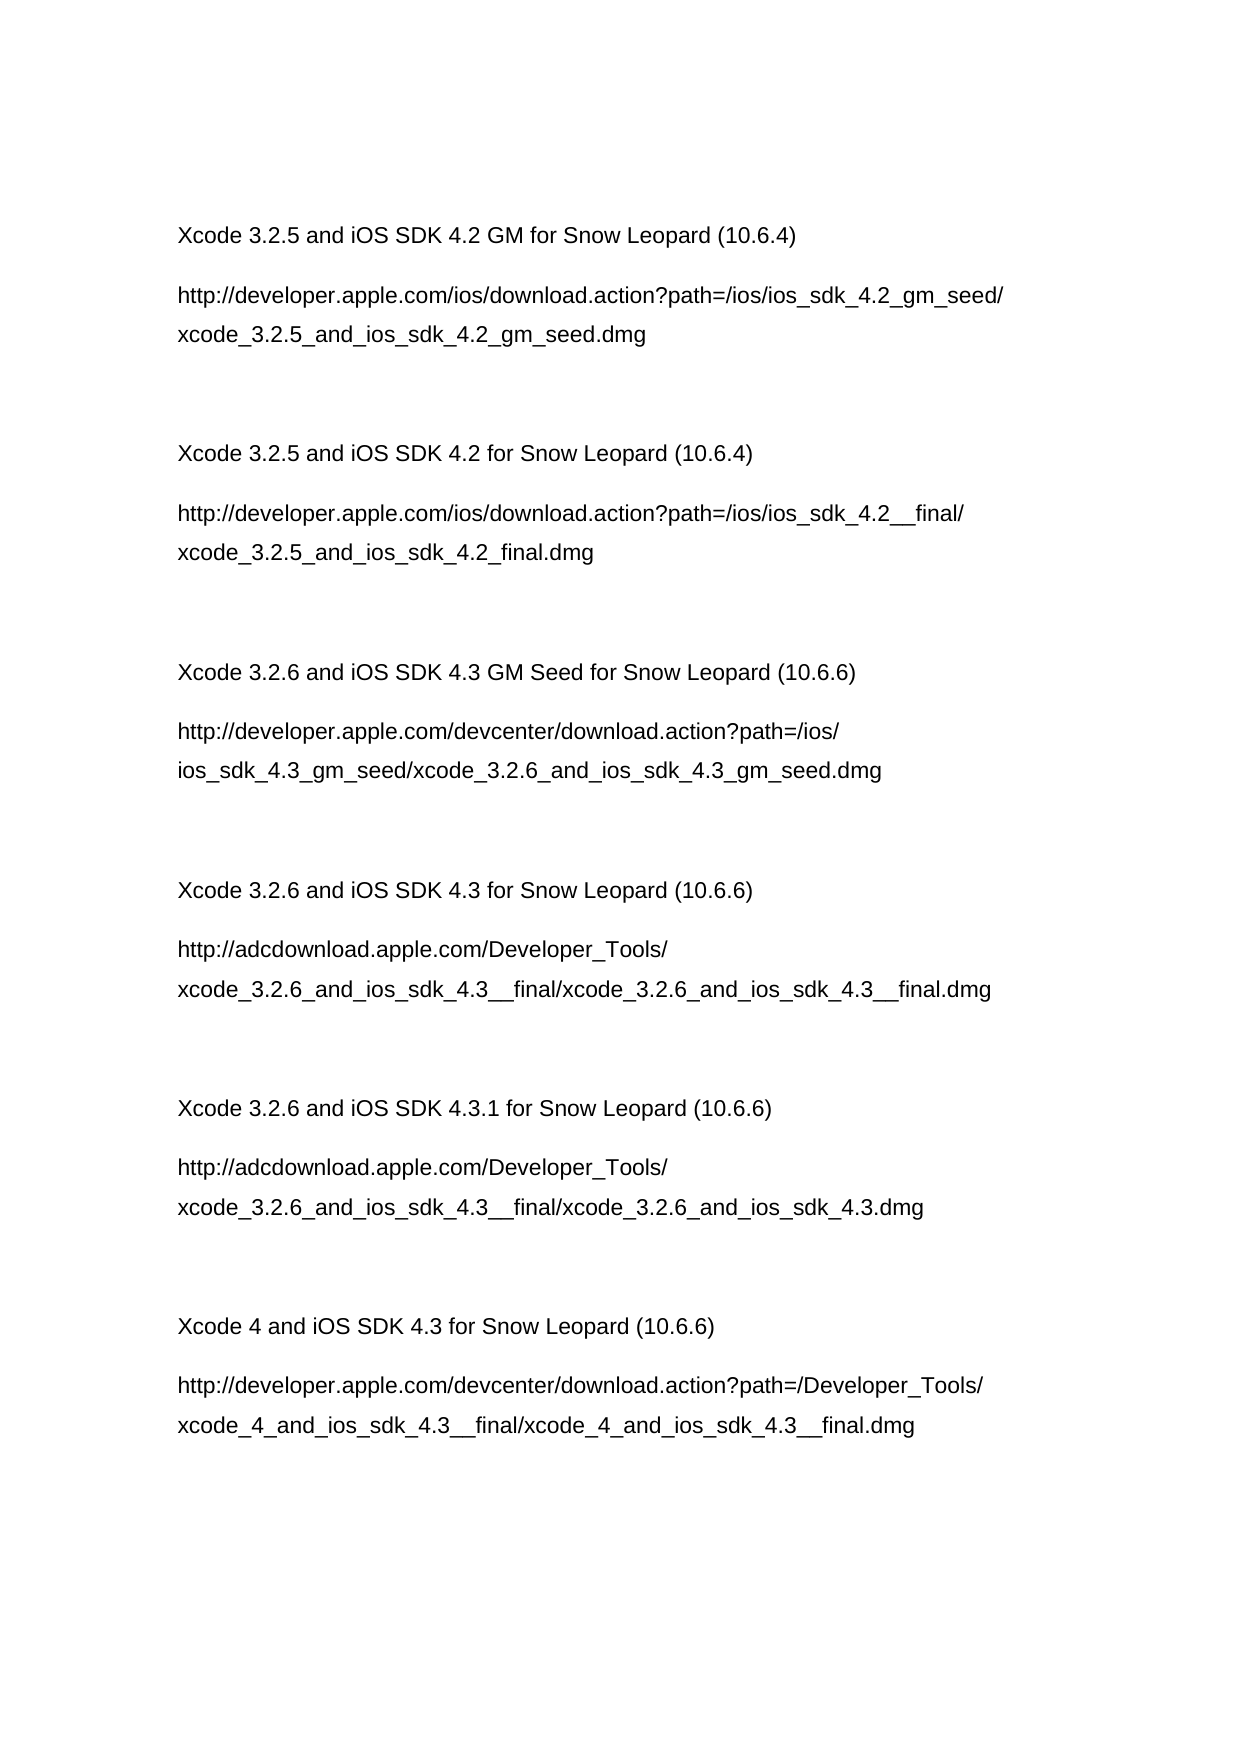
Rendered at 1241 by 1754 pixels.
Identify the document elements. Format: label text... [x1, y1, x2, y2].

text Xcode 3.2.5 and iOS SDK 4.2 GM for Snow Leopard (10.6.4) [177, 217, 1063, 254]
text Xcode 4 and iOS SDK 4.3 for Snow Leopard (10.6.6) [177, 1307, 1063, 1345]
text Xcode 3.2.6 and iOS SDK 4.3 GM Seed for Snow Leopard (10.6.6) [177, 653, 1063, 691]
text Xcode 3.2.6 and iOS SDK 4.3.1 for Snow Leopard (10.6.6) [177, 1089, 1063, 1127]
text Xcode 3.2.5 and iOS SDK 4.2 for Snow Leopard (10.6.4) [177, 435, 1063, 472]
text http://developer.apple.com/ios/download.action?path=/ios/ios_sdk_4.2__final/xcode_3.2.5_and_ios_sdk_4.2_final.dmg [177, 494, 1063, 571]
text http://adcdownload.apple.com/Developer_Tools/xcode_3.2.6_and_ios_sdk_4.3__final/xcode_3.2.6_and_ios_sdk_4.3__final.dmg [177, 931, 1063, 1008]
text http://developer.apple.com/devcenter/download.action?path=/ios/ios_sdk_4.3_gm_seed/xcode_3.2.6_and_ios_sdk_4.3_gm_seed.dmg [177, 713, 1063, 789]
text http://developer.apple.com/devcenter/download.action?path=/Developer_Tools/xcode_4_and_ios_sdk_4.3__final/xcode_4_and_ios_sdk_4.3__final.dmg [177, 1367, 1063, 1444]
text http://developer.apple.com/ios/download.action?path=/ios/ios_sdk_4.2_gm_seed/xcode_3.2.5_and_ios_sdk_4.2_gm_seed.dmg [177, 276, 1063, 353]
text http://adcdownload.apple.com/Developer_Tools/xcode_3.2.6_and_ios_sdk_4.3__final/xcode_3.2.6_and_ios_sdk_4.3.dmg [177, 1149, 1063, 1226]
text Xcode 3.2.6 and iOS SDK 4.3 for Snow Leopard (10.6.6) [177, 871, 1063, 909]
